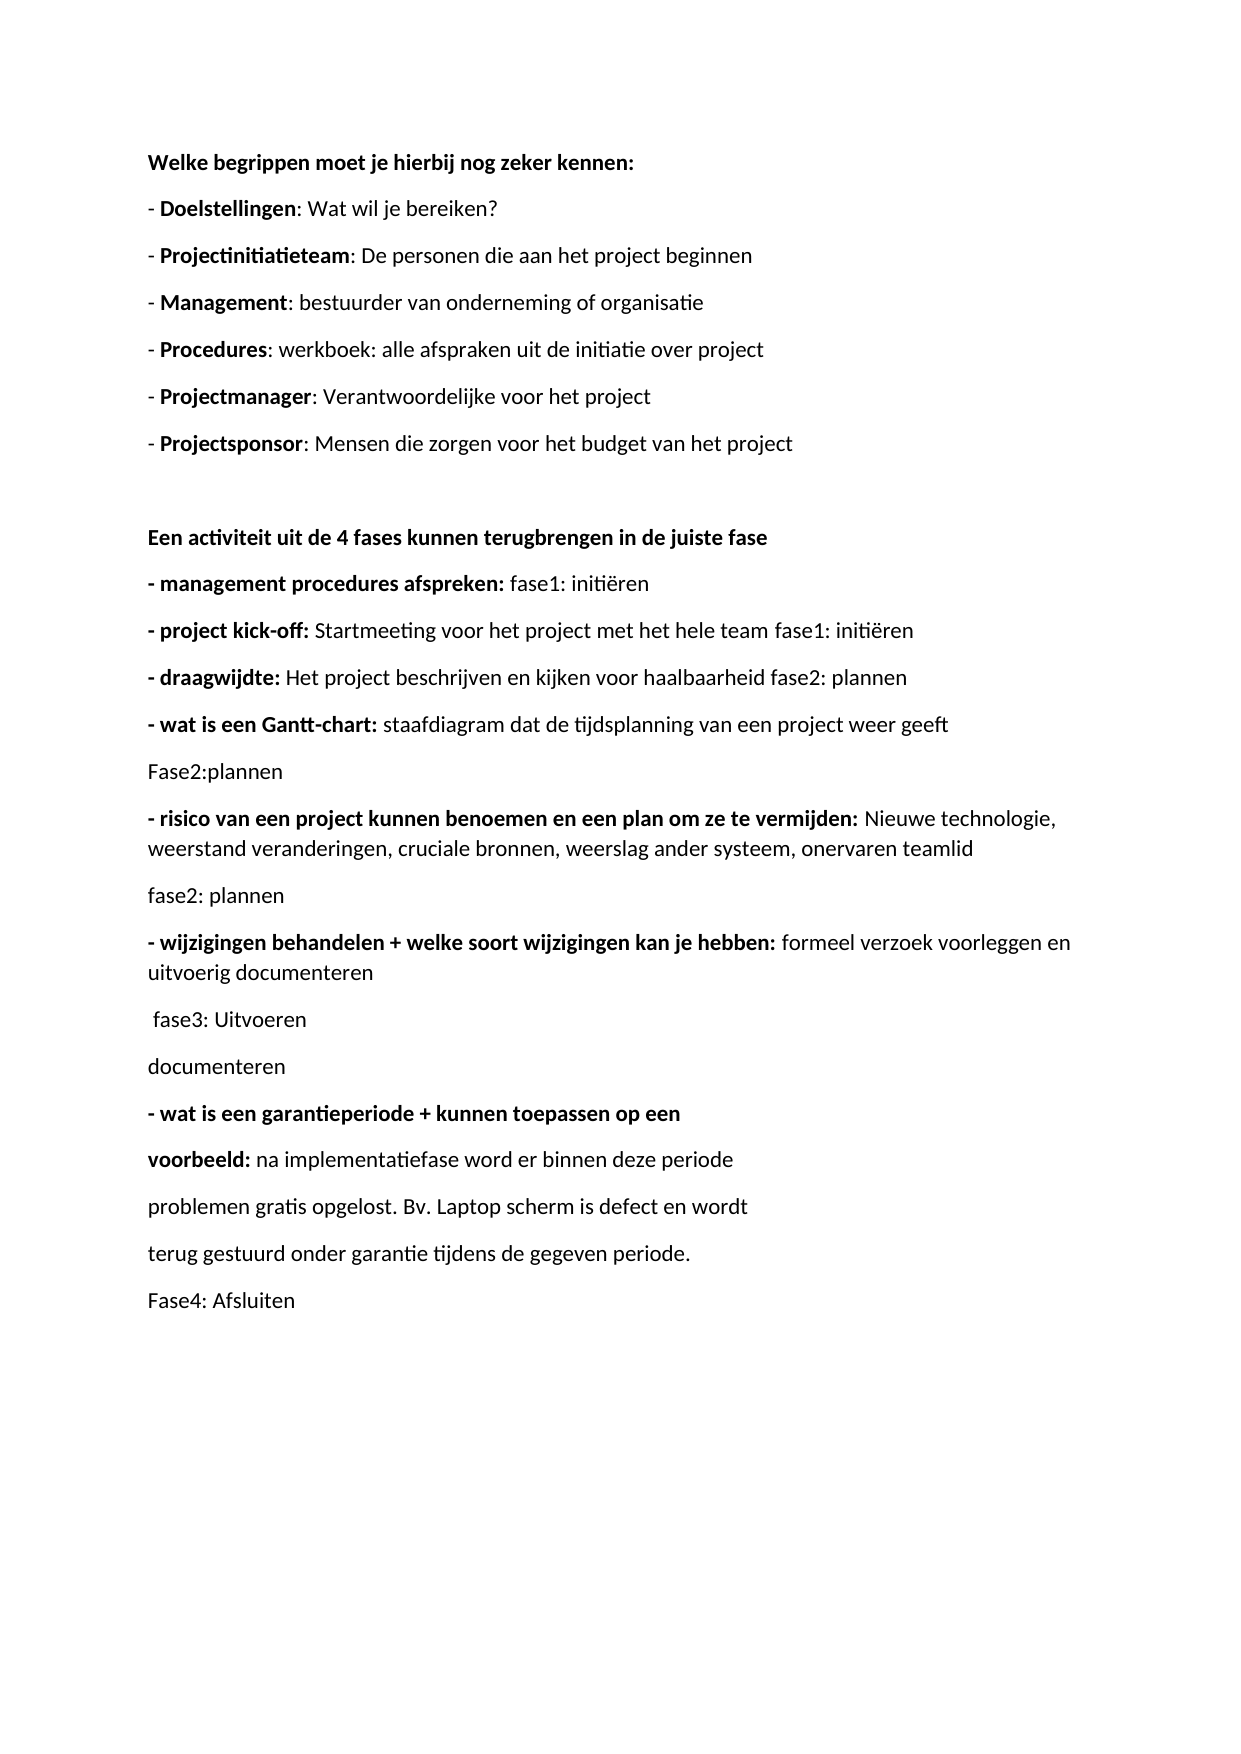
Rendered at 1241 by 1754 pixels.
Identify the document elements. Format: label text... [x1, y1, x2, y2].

text - Doelstellingen: Wat wil je bereiken? [148, 194, 1093, 222]
text - Projectinitiatieteam: De personen die aan het project beginnen [148, 241, 1093, 269]
text fase3: Uitvoeren [148, 1005, 1093, 1033]
text Welke begrippen moet je hierbij nog zeker kennen: [148, 148, 1093, 176]
text - wijzigingen behandelen + welke soort wijzigingen kan je hebben: formeel verzoek voorleggen en uitvoerig documenteren [148, 928, 1093, 986]
text fase2: plannen [148, 881, 1093, 909]
text - project kick-off: Startmeeting voor het project met het hele team fase1: initiëren [148, 616, 1093, 644]
text Een activiteit uit de 4 fases kunnen terugbrengen in de juiste fase [148, 523, 1093, 551]
text - Projectmanager: Verantwoordelijke voor het project [148, 382, 1093, 410]
text terug gestuurd onder garantie tijdens de gegeven periode. [148, 1239, 1093, 1267]
text documenteren [148, 1052, 1093, 1080]
text - Projectsponsor: Mensen die zorgen voor het budget van het project [148, 429, 1093, 457]
text Fase2:plannen [148, 757, 1093, 785]
text - risico van een project kunnen benoemen en een plan om ze te vermijden: Nieuwe technologie, weerstand veranderingen, cruciale bronnen, weerslag ander systeem, onervaren teamlid [148, 804, 1093, 862]
text Fase4: Afsluiten [148, 1286, 1093, 1314]
text voorbeeld: na implementatiefase word er binnen deze periode [148, 1146, 1093, 1173]
text - wat is een garantieperiode + kunnen toepassen op een [148, 1099, 1093, 1127]
text - draagwijdte: Het project beschrijven en kijken voor haalbaarheid fase2: plannen [148, 663, 1093, 691]
text - wat is een Gantt-chart: staafdiagram dat de tijdsplanning van een project weer geeft [148, 710, 1093, 738]
text - Management: bestuurder van onderneming of organisatie [148, 288, 1093, 316]
text - Procedures: werkboek: alle afspraken uit de initiatie over project [148, 335, 1093, 363]
text - management procedures afspreken: fase1: initiëren [148, 569, 1093, 597]
text problemen gratis opgelost. Bv. Laptop scherm is defect en wordt [148, 1192, 1093, 1220]
